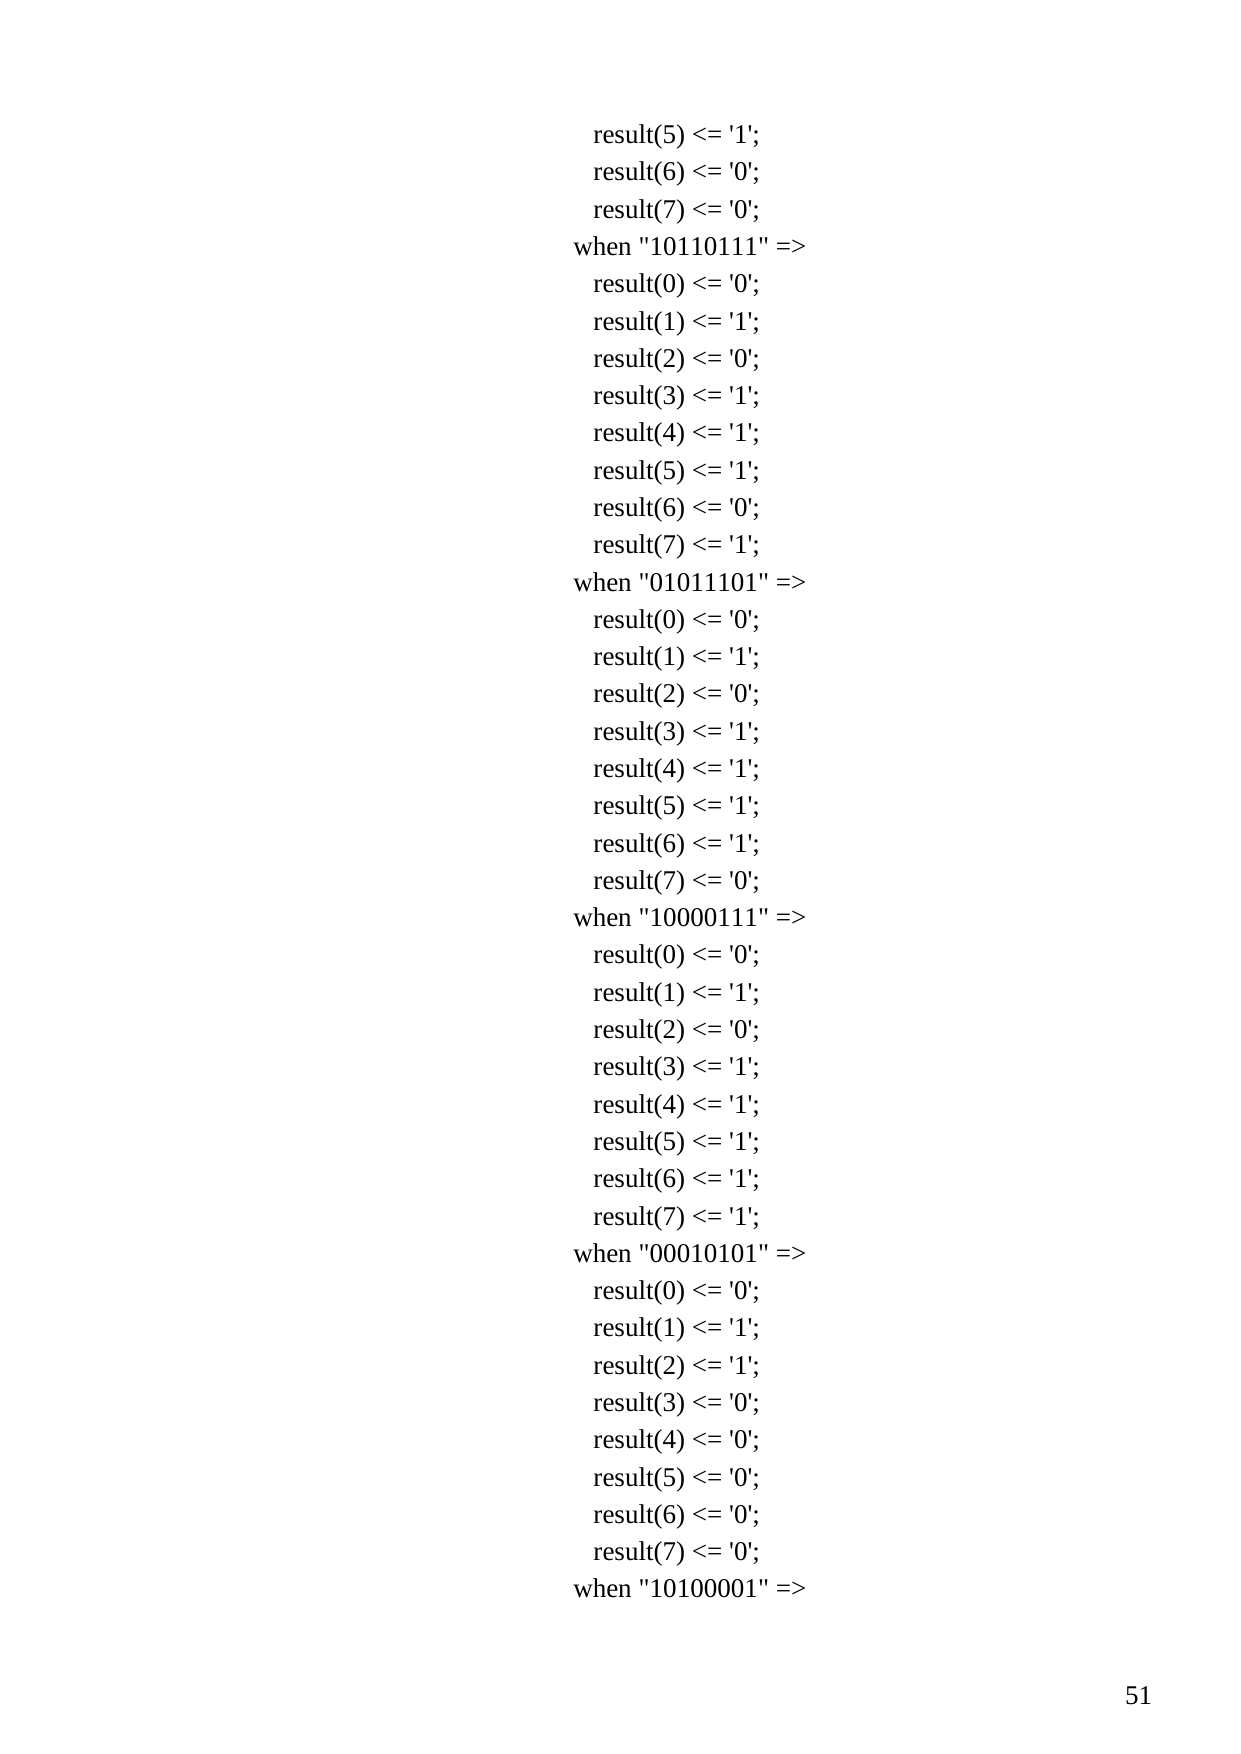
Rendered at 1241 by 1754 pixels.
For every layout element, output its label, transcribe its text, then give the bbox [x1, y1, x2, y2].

text result(5) <= '1'; [177, 1125, 1152, 1156]
text result(1) <= '1'; [177, 1311, 1152, 1343]
text result(7) <= '0'; [177, 193, 1152, 224]
text result(2) <= '0'; [177, 677, 1152, 709]
text result(2) <= '1'; [177, 1349, 1152, 1380]
text result(6) <= '0'; [177, 1498, 1152, 1529]
text result(6) <= '0'; [177, 155, 1152, 187]
text result(5) <= '1'; [177, 789, 1152, 821]
text result(0) <= '0'; [177, 603, 1152, 634]
text when "10100001" => [177, 1572, 1152, 1604]
text result(0) <= '0'; [177, 938, 1152, 970]
text when "01011101" => [177, 566, 1152, 597]
text result(5) <= '1'; [177, 454, 1152, 485]
text result(1) <= '1'; [177, 304, 1152, 336]
text result(0) <= '0'; [177, 1274, 1152, 1305]
text result(1) <= '1'; [177, 976, 1152, 1007]
text result(0) <= '0'; [177, 267, 1152, 298]
text result(4) <= '1'; [177, 752, 1152, 783]
text result(7) <= '0'; [177, 864, 1152, 895]
text result(2) <= '0'; [177, 1013, 1152, 1044]
text result(4) <= '1'; [177, 1088, 1152, 1119]
text result(7) <= '0'; [177, 1535, 1152, 1566]
text when "00010101" => [177, 1237, 1152, 1268]
text result(3) <= '1'; [177, 379, 1152, 410]
text result(3) <= '0'; [177, 1386, 1152, 1417]
text result(6) <= '0'; [177, 491, 1152, 522]
text result(2) <= '0'; [177, 342, 1152, 373]
text when "10110111" => [177, 230, 1152, 261]
text result(5) <= '1'; [177, 118, 1152, 149]
text result(4) <= '0'; [177, 1423, 1152, 1454]
text result(6) <= '1'; [177, 827, 1152, 858]
text result(1) <= '1'; [177, 640, 1152, 671]
text when "10000111" => [177, 901, 1152, 932]
text result(6) <= '1'; [177, 1162, 1152, 1193]
text result(3) <= '1'; [177, 715, 1152, 746]
text result(5) <= '0'; [177, 1461, 1152, 1492]
text result(3) <= '1'; [177, 1050, 1152, 1082]
text result(7) <= '1'; [177, 528, 1152, 559]
text result(7) <= '1'; [177, 1199, 1152, 1231]
text result(4) <= '1'; [177, 416, 1152, 448]
